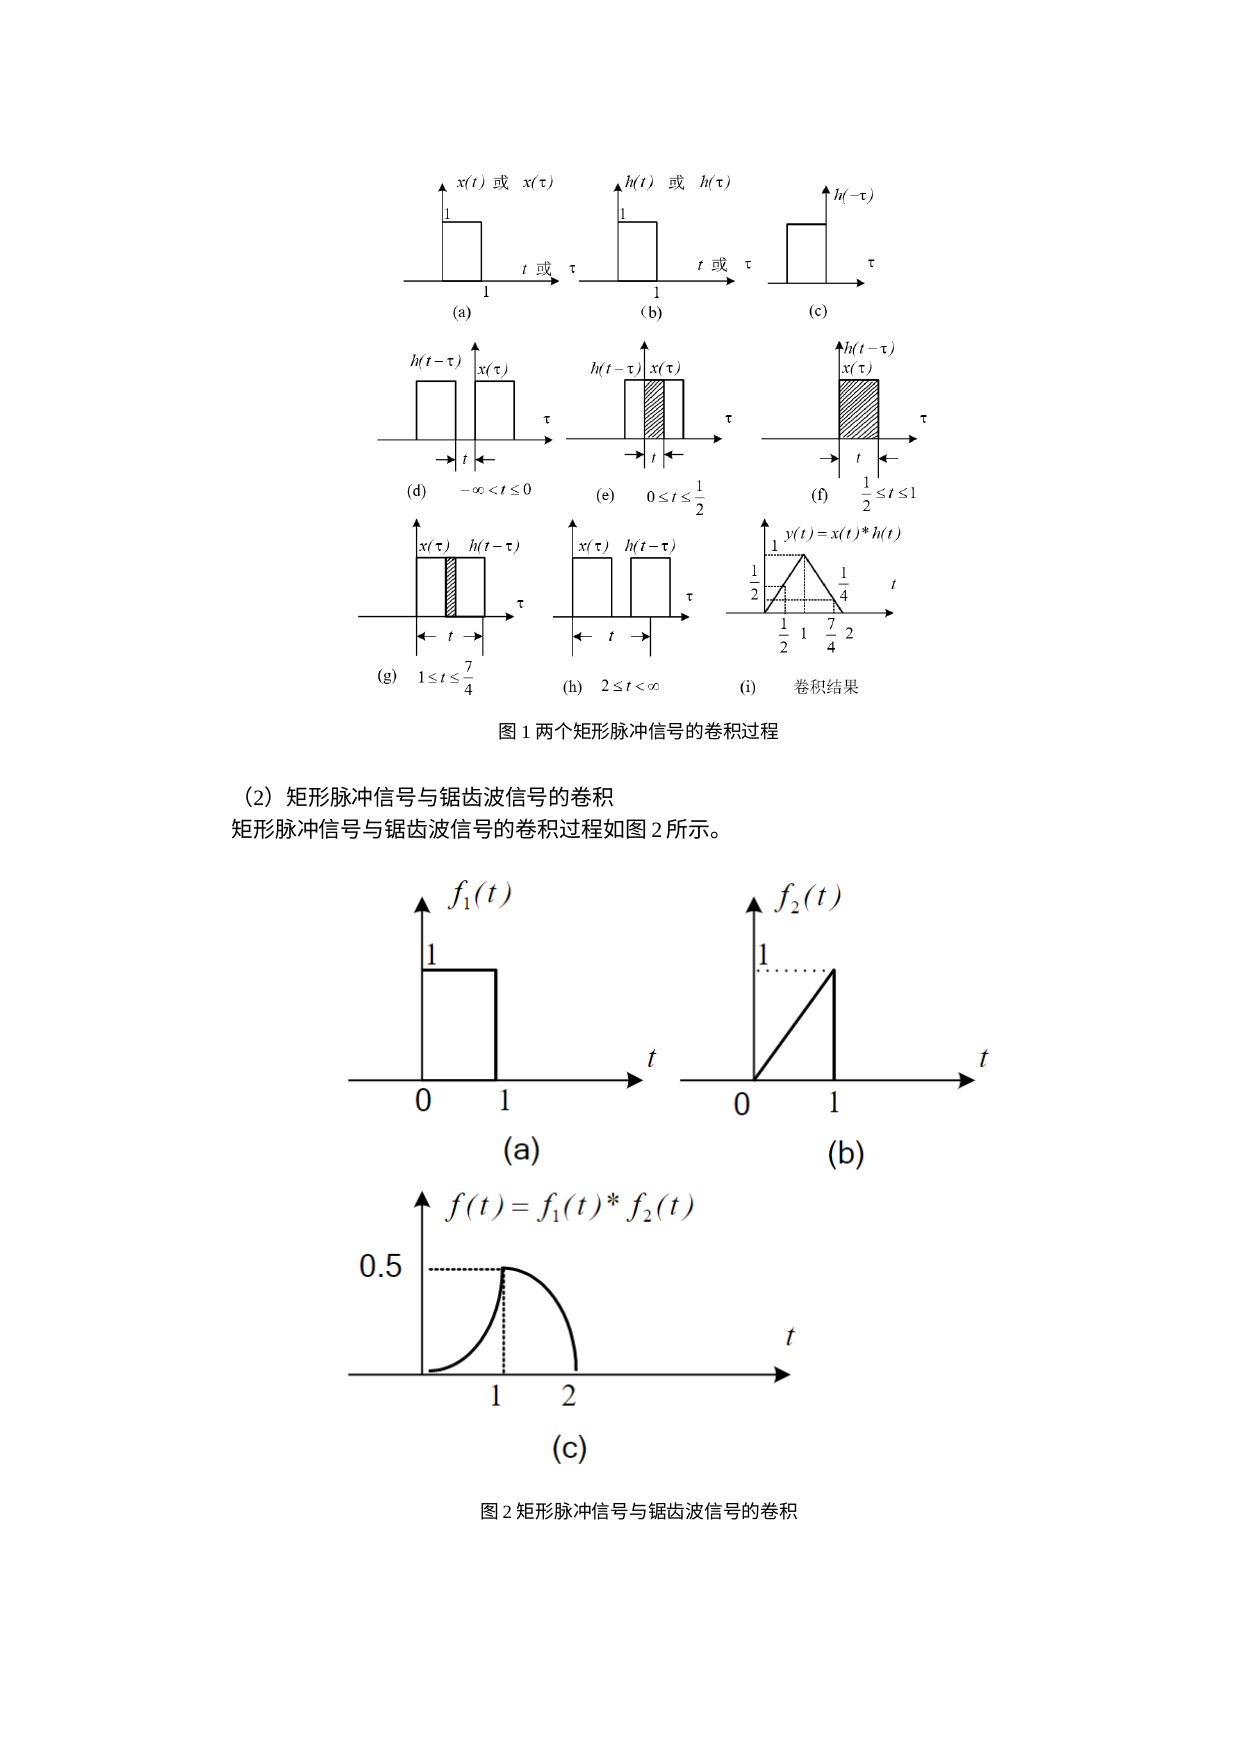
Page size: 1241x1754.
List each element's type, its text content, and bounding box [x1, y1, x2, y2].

text （2）矩形脉冲信号与锯齿波信号的卷积 [187, 779, 1053, 812]
picture [264, 844, 1020, 1493]
text 图1 两个矩形脉冲信号的卷积过程 [187, 714, 1053, 747]
text 矩形脉冲信号与锯齿波信号的卷积过程如图2所示。 [231, 812, 1053, 844]
text 图2 矩形脉冲信号与锯齿波信号的卷积 [187, 1494, 1053, 1527]
picture [338, 162, 939, 712]
